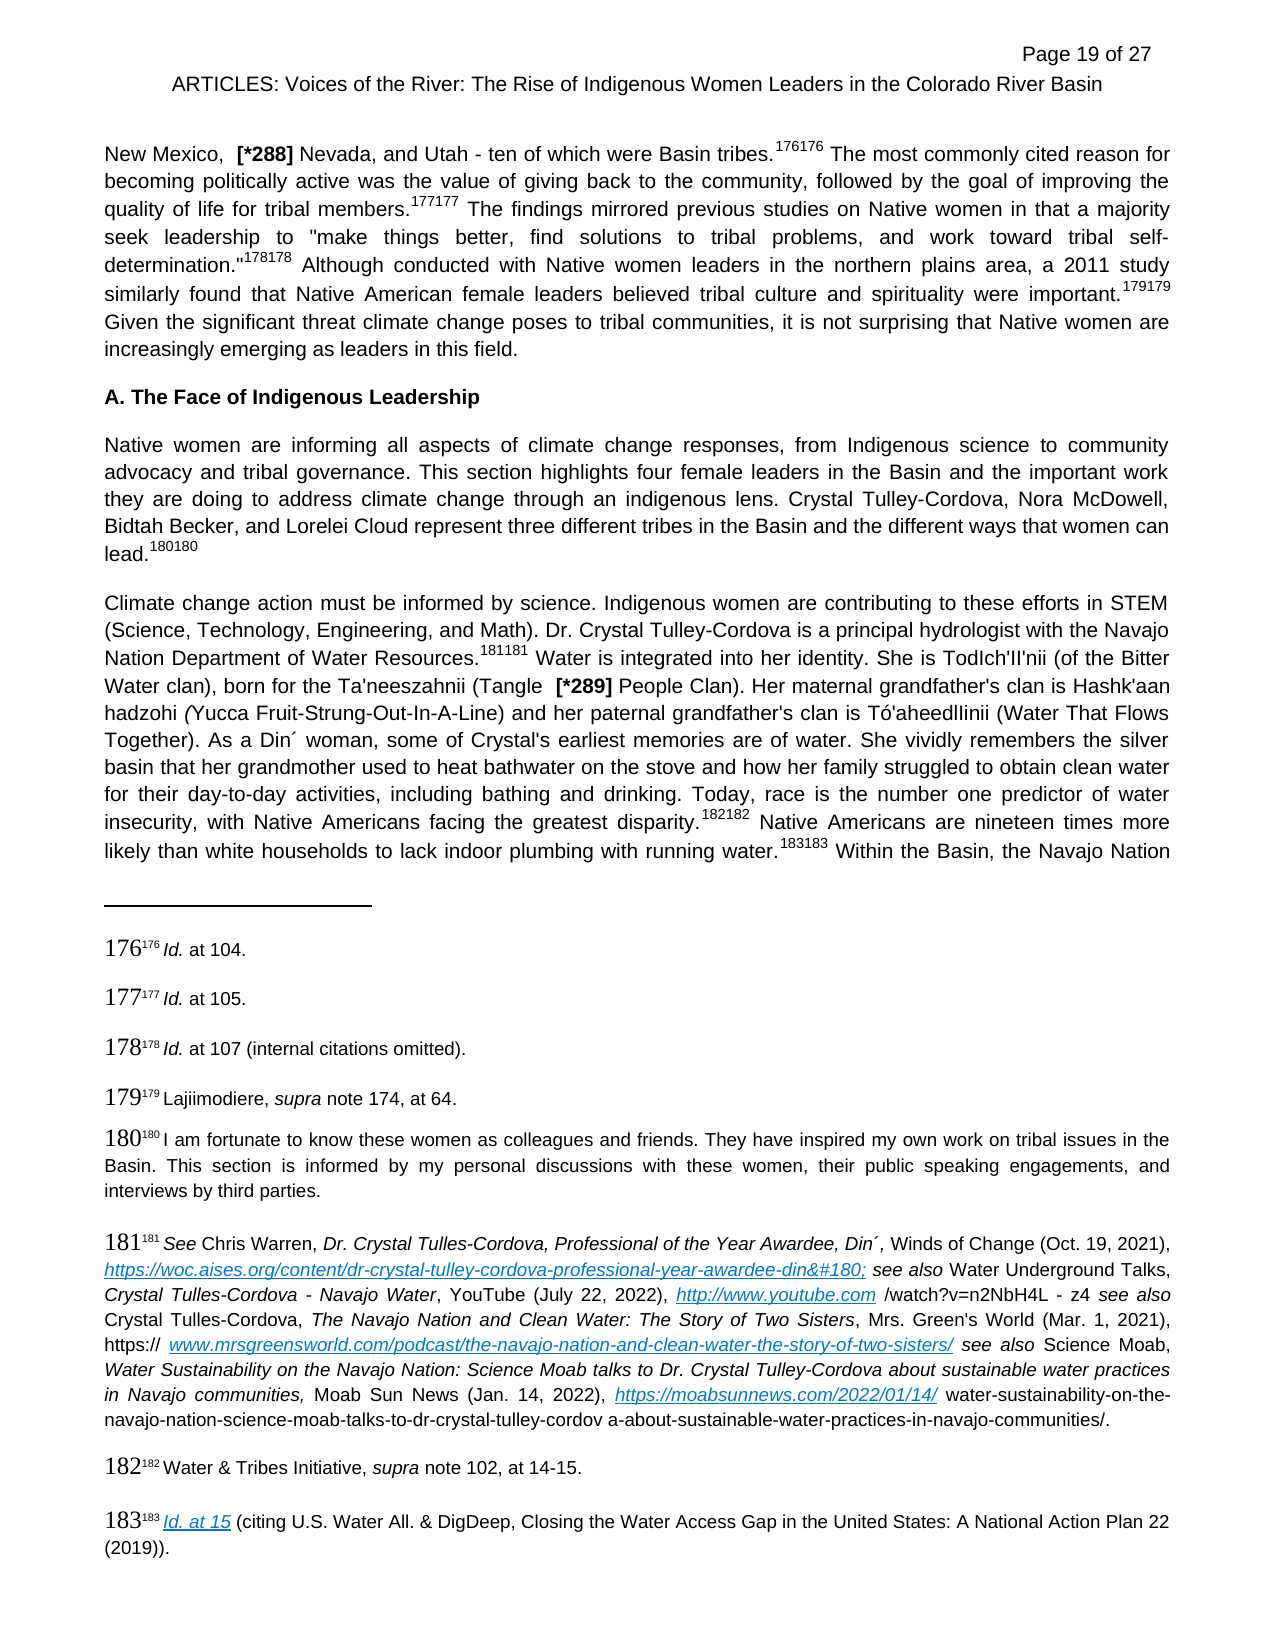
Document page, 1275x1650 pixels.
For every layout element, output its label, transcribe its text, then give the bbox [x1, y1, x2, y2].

text Native women are informing all aspects of climate change responses, from Indigenous science to community advocacy and tribal governance. This section highlights four female leaders in the Basin and the important work they are doing to address climate change through an indigenous lens. Crystal Tulley-Cordova, Nora McDowell, Bidtah Becker, and Lorelei Cloud represent three different tribes in the Basin and the different ways that women can lead.180 [104, 429, 1171, 567]
text Climate change action must be informed by science. Indigenous women are contributing to these efforts in STEM (Science, Technology, Engineering, and Math). Dr. Crystal Tulley-Cordova is a principal hydrologist with the Navajo Nation Department of Water Resources.181 Water is integrated into her identity. She is TodIch'II'nii (of the Bitter Water clan), born for the Ta'neeszahnii (Tangle [*289] People Clan). Her maternal grandfather's clan is Hashk'aan hadzohi (Yucca Fruit-Strung-Out-In-A-Line) and her paternal grandfather's clan is Tó'aheedlIinii (Water That Flows Together). As a Din´ woman, some of Crystal's earliest memories are of water. She vividly remembers the silver basin that her grandmother used to heat bathwater on the stove and how her family struggled to obtain clean water for their day-to-day activities, including bathing and drinking. Today, race is the number one predictor of water insecurity, with Native Americans facing the greatest disparity.182 Native Americans are nineteen times more likely than white households to lack indoor plumbing with running water.183 Within the Basin, the Navajo Nation has the most households without piped water access - up to an estimated forty percent of residents must haul water long distance to meet their basic household needs.184 [104, 587, 1171, 863]
text A. The Face of Indigenous Leadership [104, 382, 1171, 409]
text Limited studies address the role of Indigenous women, historically or contemporarily, and even fewer pertain specifically to tribes in the West. However, in a 2004 study, researchers interviewed twenty-one women holding leadership positions in their tribal government.175 The women represented twenty-one tribal nations in Arizona, New Mexico, [*288] Nevada, and Utah - ten of which were Basin tribes.176 The most commonly cited reason for becoming politically active was the value of giving back to the community, followed by the goal of improving the quality of life for tribal members.177 The findings mirrored previous studies on Native women in that a majority seek leadership to "make things better, find solutions to tribal problems, and work toward tribal self-determination."178 Although conducted with Native women leaders in the northern plains area, a 2011 study similarly found that Native American female leaders believed tribal culture and spirituality were important.179 Given the significant threat climate change poses to tribal communities, it is not surprising that Native women are increasingly emerging as leaders in this field. [104, 137, 1171, 361]
